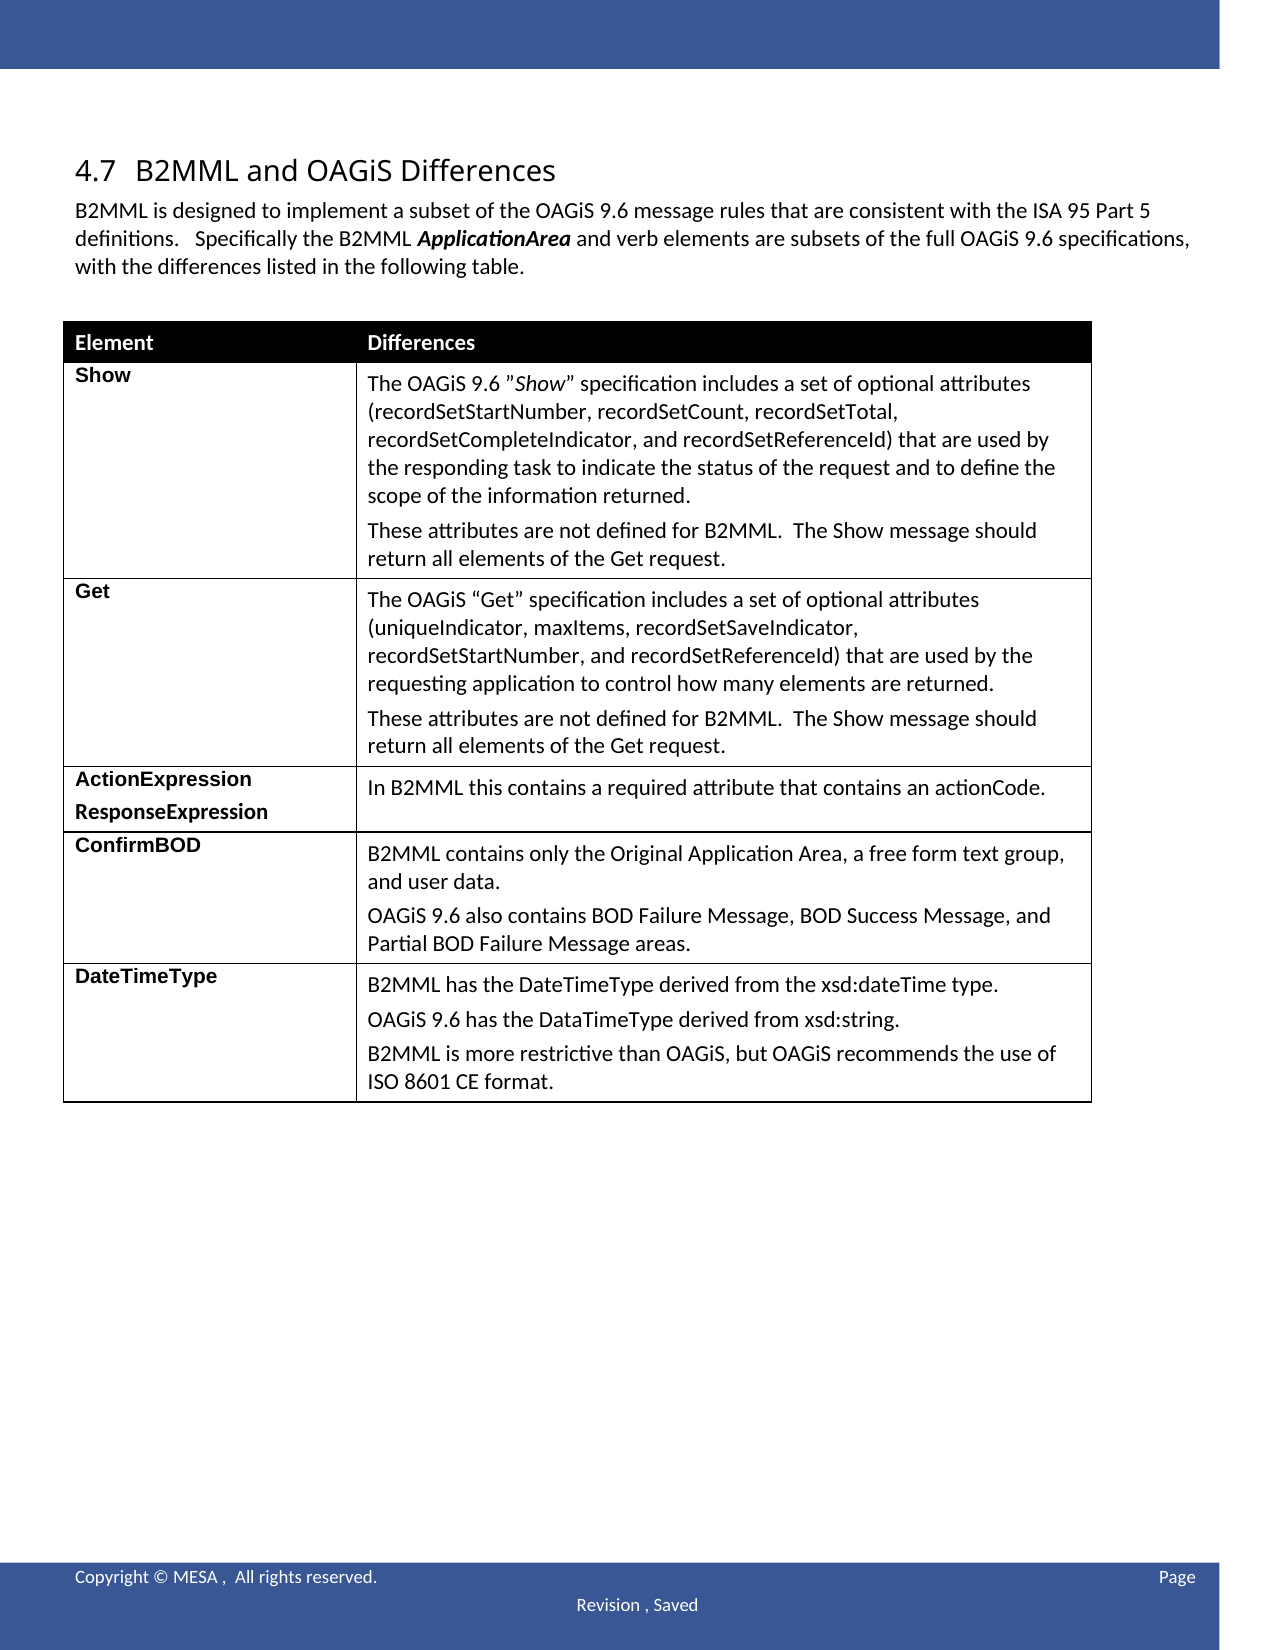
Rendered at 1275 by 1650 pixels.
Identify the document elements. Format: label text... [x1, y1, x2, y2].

table_cell The OAGiS “Get” specification includes a set of optional attributes (uniqueIndicator, maxItems, recordSetSaveIndicator, recordSetStartNumber, and recordSetReferenceId) that are used by the requesting application to control how many elements are returned. These attributes are not defined for B2MML. The Show message should return all elements of the Get request. [357, 579, 1091, 766]
table_cell B2MML contains only the Original Application Area, a free form text group, and user data. OAGiS 9.6 also contains BOD Failure Message, BOD Success Message, and Partial BOD Failure Message areas. [357, 833, 1091, 963]
table_header Element [64, 322, 356, 362]
table_cell In B2MML this contains a required attribute that contains an actionCode. [357, 767, 1091, 831]
table_cell ConfirmBOD [64, 833, 356, 963]
table_header Differences [356, 322, 1091, 362]
table_cell The OAGiS 9.6 ”Show” specification includes a set of optional attributes (recordSetStartNumber, recordSetCount, recordSetTotal, recordSetCompleteIndicator, and recordSetReferenceId) that are used by the responding task to indicate the status of the request and to define the scope of the information returned. These attributes are not defined for B2MML. The Show message should return all elements of the Get request. [357, 363, 1091, 578]
table_cell Get [64, 579, 356, 766]
table_cell DateTimeType [64, 964, 356, 1101]
table_cell Show [64, 363, 356, 578]
text B2MML is designed to implement a subset of the OAGiS 9.6 message rules that are consistent with the ISA 95 Part 5 definitions. Specifically the B2MML ApplicationArea and verb elements are subsets of the full OAGiS 9.6 specifications, with the differences listed in the following table. [75, 196, 1200, 280]
subtitle B2MML and OAGiS Differences [75, 150, 1200, 190]
table_cell B2MML has the DateTimeType derived from the xsd:dateTime type. OAGiS 9.6 has the DataTimeType derived from xsd:string. B2MML is more restrictive than OAGiS, but OAGiS recommends the use of ISO 8601 CE format. [357, 964, 1091, 1101]
table_cell ActionExpression ResponseExpression [64, 767, 356, 831]
